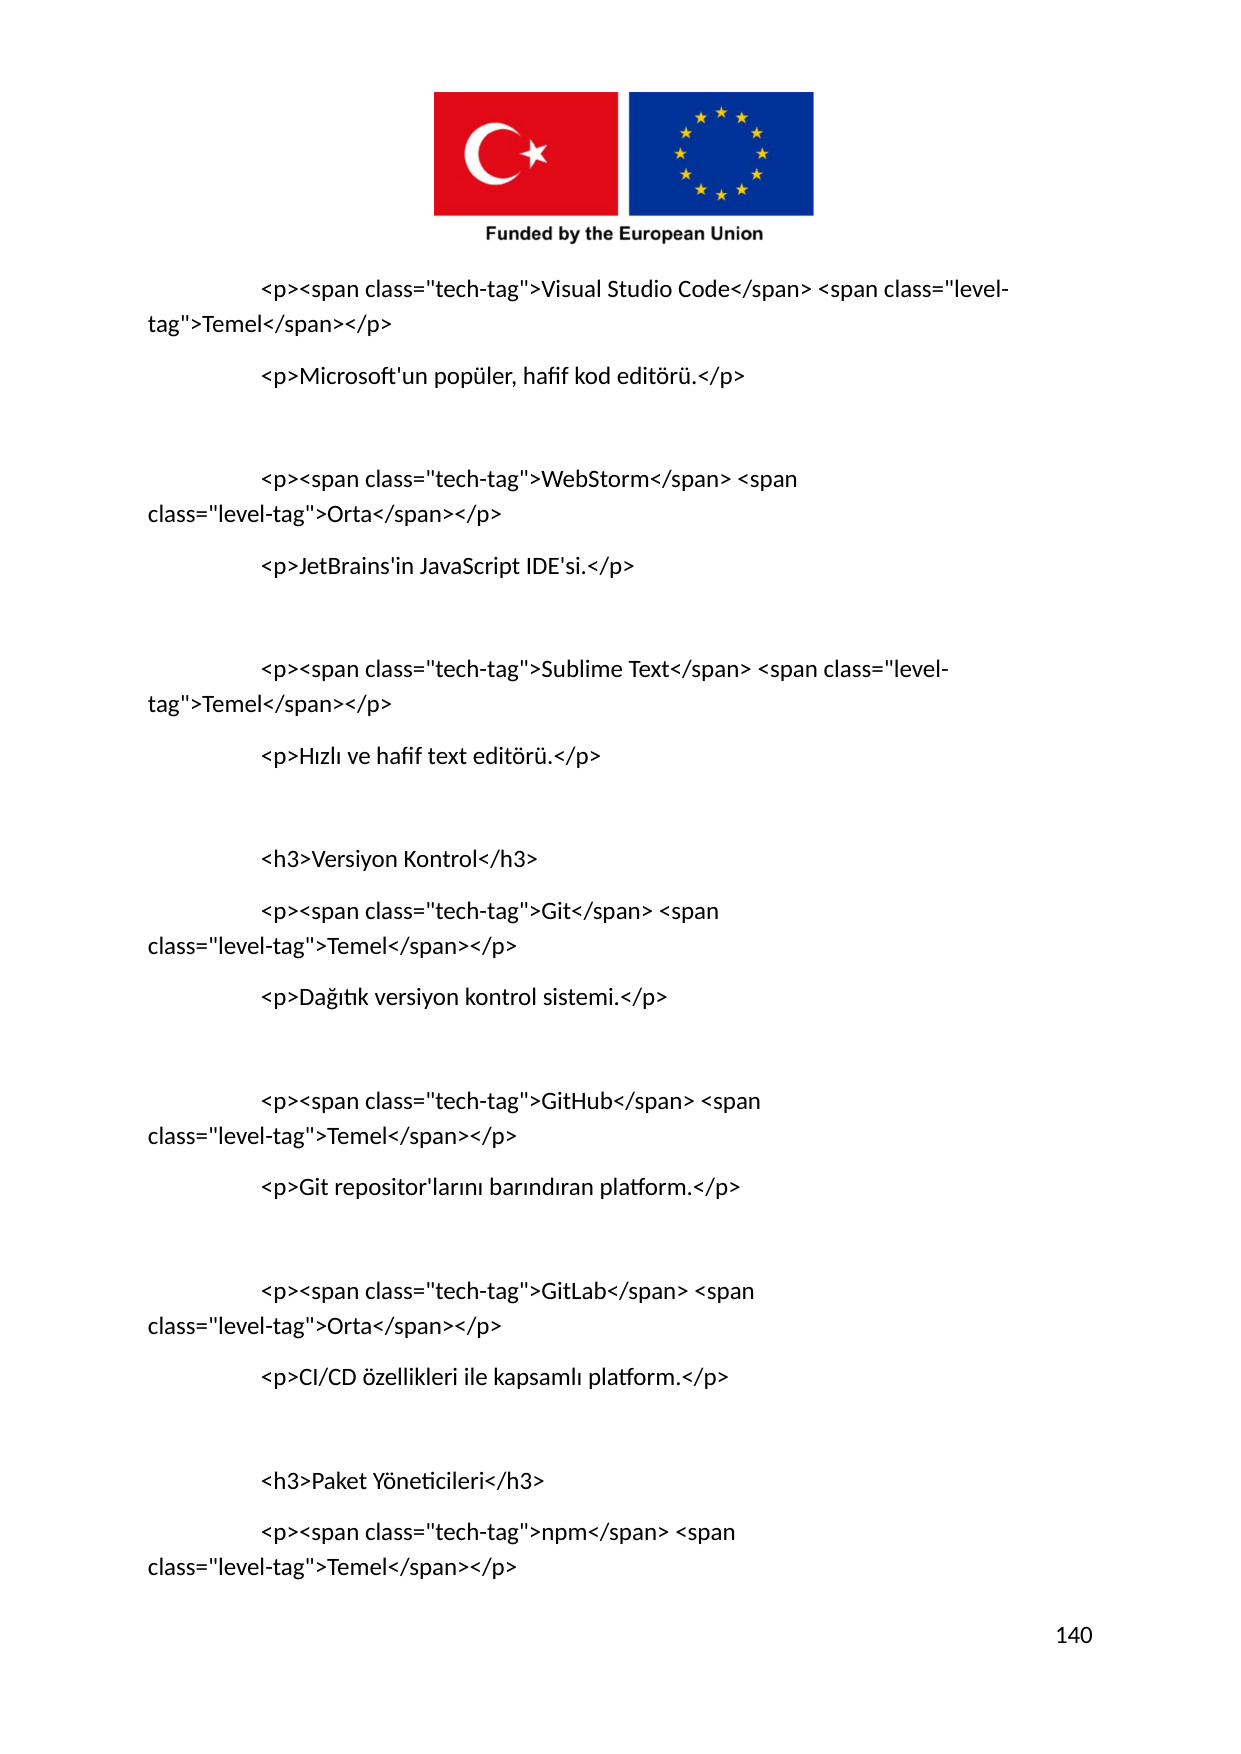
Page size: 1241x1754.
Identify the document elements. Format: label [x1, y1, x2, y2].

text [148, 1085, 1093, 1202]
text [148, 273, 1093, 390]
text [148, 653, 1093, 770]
picture [378, 73, 862, 274]
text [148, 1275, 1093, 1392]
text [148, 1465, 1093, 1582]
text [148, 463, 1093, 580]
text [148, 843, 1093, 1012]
